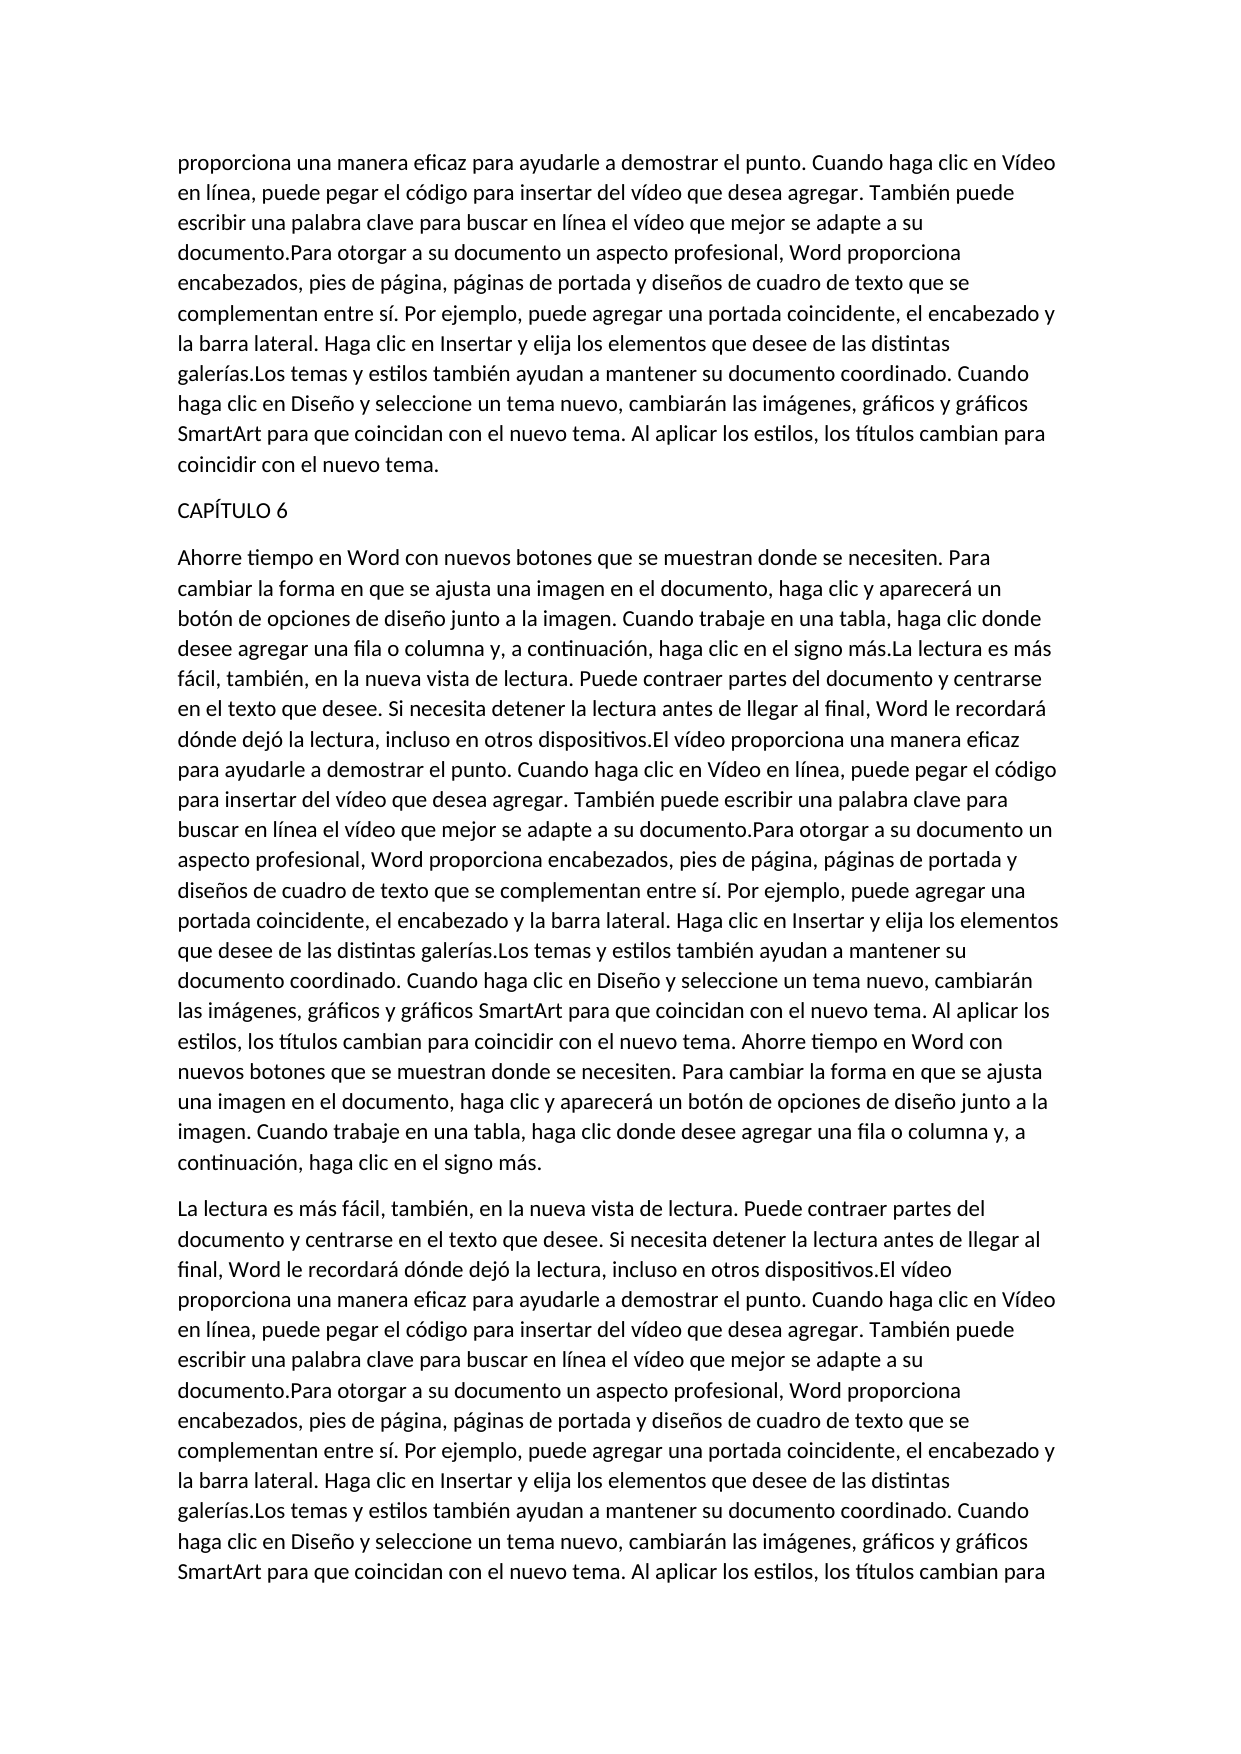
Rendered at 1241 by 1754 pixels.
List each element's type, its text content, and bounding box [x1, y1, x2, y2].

text CAPÍTULO 6 [177, 497, 1063, 524]
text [177, 148, 1063, 478]
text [177, 1194, 1063, 1585]
text Ahorre tiempo en Word con nuevos botones que se muestran donde se necesiten. Para cambiar la forma en que se ajusta una imagen en el documento, haga clic y aparecerá un botón de opciones de diseño junto a la imagen. Cuando trabaje en una tabla, haga clic donde desee agregar una fila o columna y, a continuación, haga clic en el signo más.La lectura es más fácil, también, en la nueva vista de lectura. Puede contraer partes del documento y centrarse en el texto que desee. Si necesita detener la lectura antes de llegar al final, Word le recordará dónde dejó la lectura, incluso en otros dispositivos.El vídeo proporciona una manera eficaz para ayudarle a demostrar el punto. Cuando haga clic en Vídeo en línea, puede pegar el código para insertar del vídeo que desea agregar. También puede escribir una palabra clave para buscar en línea el vídeo que mejor se adapte a su documento.Para otorgar a su documento un aspecto profesional, Word proporciona encabezados, pies de página, páginas de portada y diseños de cuadro de texto que se complementan entre sí. Por ejemplo, puede agregar una portada coincidente, el encabezado y la barra lateral. Haga clic en Insertar y elija los elementos que desee de las distintas galerías.Los temas y estilos también ayudan a mantener su documento coordinado. Cuando haga clic en Diseño y seleccione un tema nuevo, cambiarán las imágenes, gráficos y gráficos SmartArt para que coincidan con el nuevo tema. Al aplicar los estilos, los títulos cambian para coincidir con el nuevo tema. Ahorre tiempo en Word con nuevos botones que se muestran donde se necesiten. Para cambiar la forma en que se ajusta una imagen en el documento, haga clic y aparecerá un botón de opciones de diseño junto a la imagen. Cuando trabaje en una tabla, haga clic donde desee agregar una fila o columna y, a continuación, haga clic en el signo más. [177, 543, 1063, 1176]
